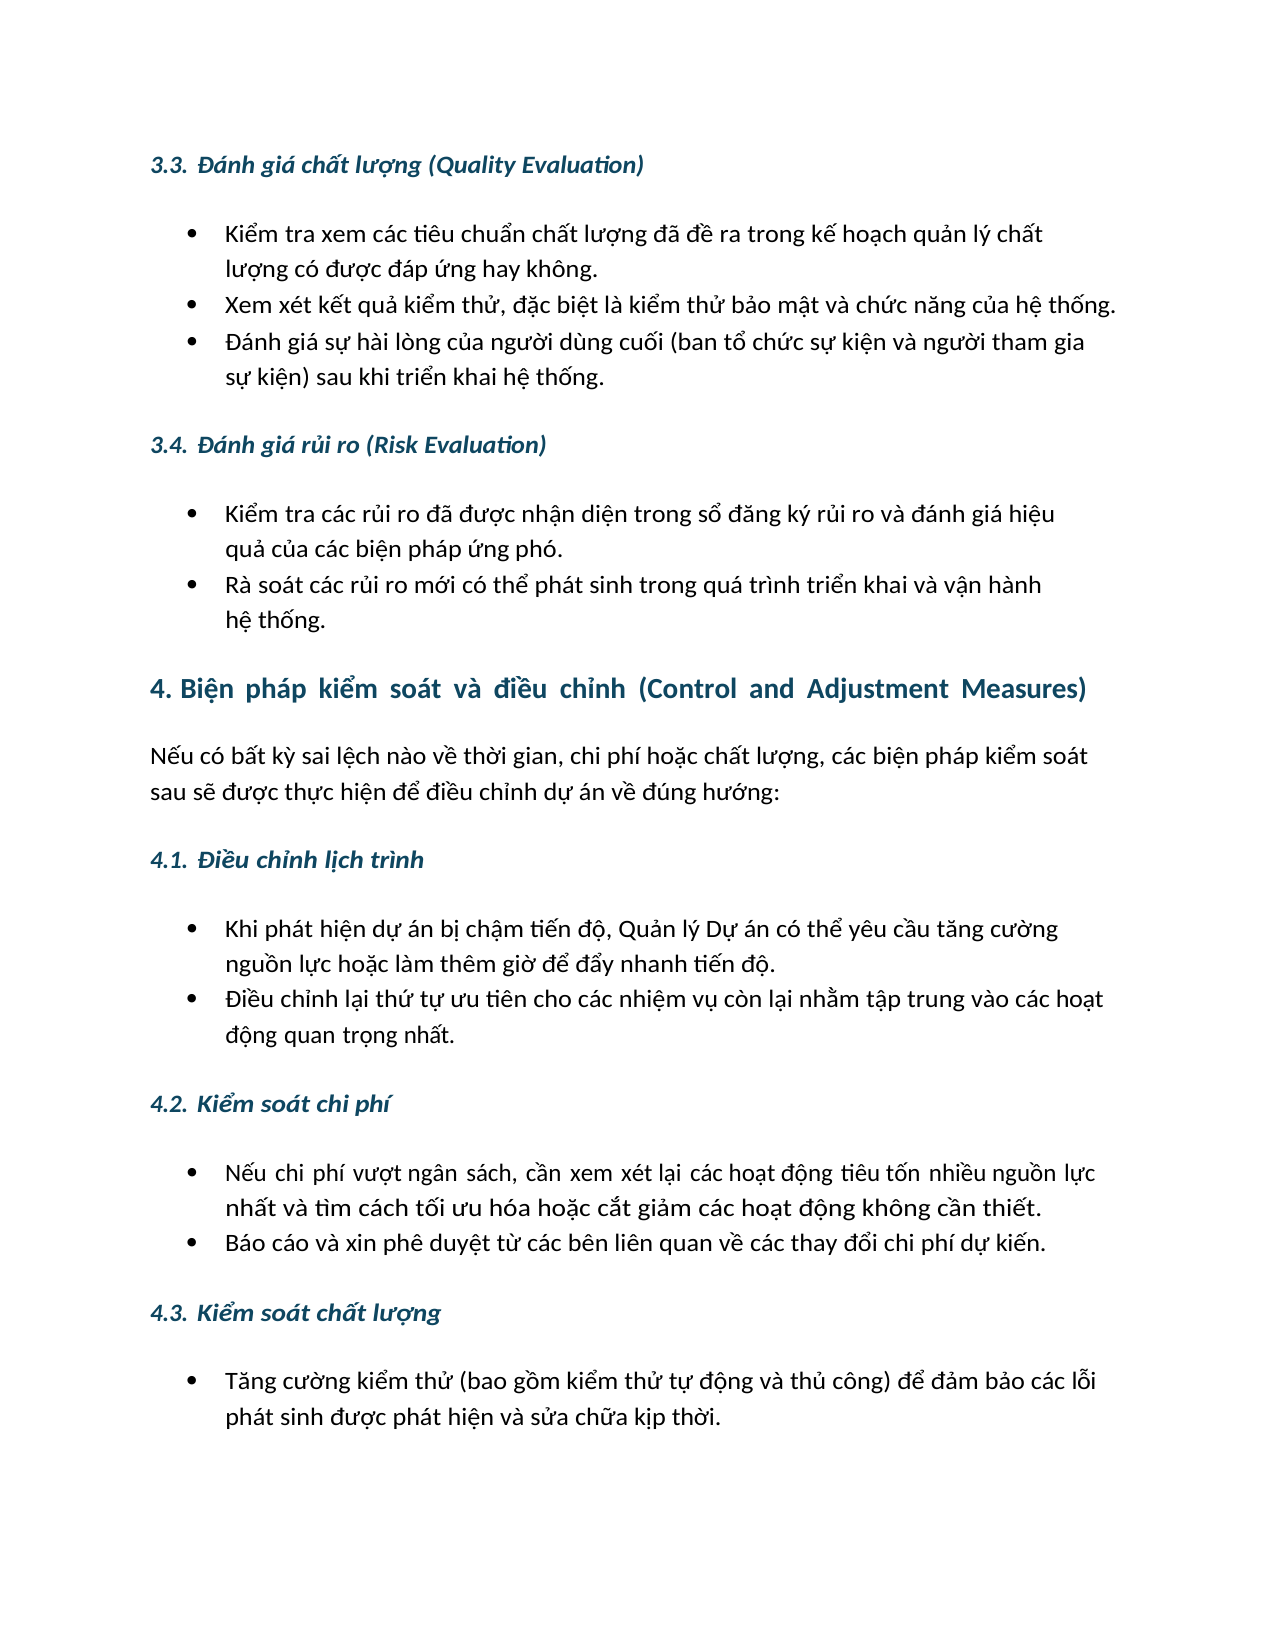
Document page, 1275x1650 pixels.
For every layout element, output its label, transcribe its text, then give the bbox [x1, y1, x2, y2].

text Nếu có bất kỳ sai lệch nào về thời gian, chi phí hoặc chất lượng, các biện pháp kiểm soát sau sẽ được thực hiện để điều chỉnh dự án về đúng hướng: [150, 740, 1114, 806]
subtitle Đánh giá rủi ro (Risk Evaluation) [150, 430, 1139, 460]
list Đánh giá sự hài lòng của người dùng cuối (ban tổ chức sự kiện và người tham gia sự kiện) sau khi triển khai hệ thống. [188, 326, 1090, 391]
subtitle Điều chỉnh lịch trình [150, 844, 1139, 875]
list Tăng cường kiểm thử (bao gồm kiểm thử tự động và thủ công) để đảm bảo các lỗi [187, 1365, 1139, 1396]
list Điều chỉnh lại thứ tự ưu tiên cho các nhiệm vụ còn lại nhằm tập trung vào các hoạt [187, 983, 1139, 1014]
text động quan trọng nhất. [225, 1019, 1139, 1049]
subtitle Đánh giá chất lượng (Quality Evaluation) [150, 150, 1139, 180]
list Rà soát các rủi ro mới có thể phát sinh trong quá trình triển khai và vận hành hệ thống. [188, 569, 1068, 635]
list Khi phát hiện dự án bị chậm tiến độ, Quản lý Dự án có thể yêu cầu tăng cường nguồn lực hoặc làm thêm giờ để đẩy nhanh tiến độ. [188, 913, 1125, 978]
list Kiểm tra các rủi ro đã được nhận diện trong sổ đăng ký rủi ro và đánh giá hiệu quả của các biện pháp ứng phó. [188, 499, 1090, 564]
subtitle Kiểm soát chi phí [150, 1088, 1139, 1118]
subtitle Kiểm soát chất lượng [150, 1297, 1139, 1327]
text phát sinh được phát hiện và sửa chữa kịp thời. [225, 1401, 1139, 1432]
list Nếu chi phí vượt ngân sách, cần xem xét lại các hoạt động tiêu tốn nhiều nguồn lực nhất và tìm cách tối ưu hóa hoặc cắt giảm các hoạt động không cần thiết. [188, 1157, 1110, 1222]
subtitle Biện pháp kiểm soát và điều chỉnh (Control and Adjustment Measures) [150, 670, 1139, 706]
list Xem xét kết quả kiểm thử, đặc biệt là kiểm thử bảo mật và chức năng của hệ thống. [187, 289, 1139, 320]
list Kiểm tra xem các tiêu chuẩn chất lượng đã đề ra trong kế hoạch quản lý chất lượng có được đáp ứng hay không. [188, 219, 1109, 284]
list Báo cáo và xin phê duyệt từ các bên liên quan về các thay đổi chi phí dự kiến. [187, 1228, 1139, 1258]
